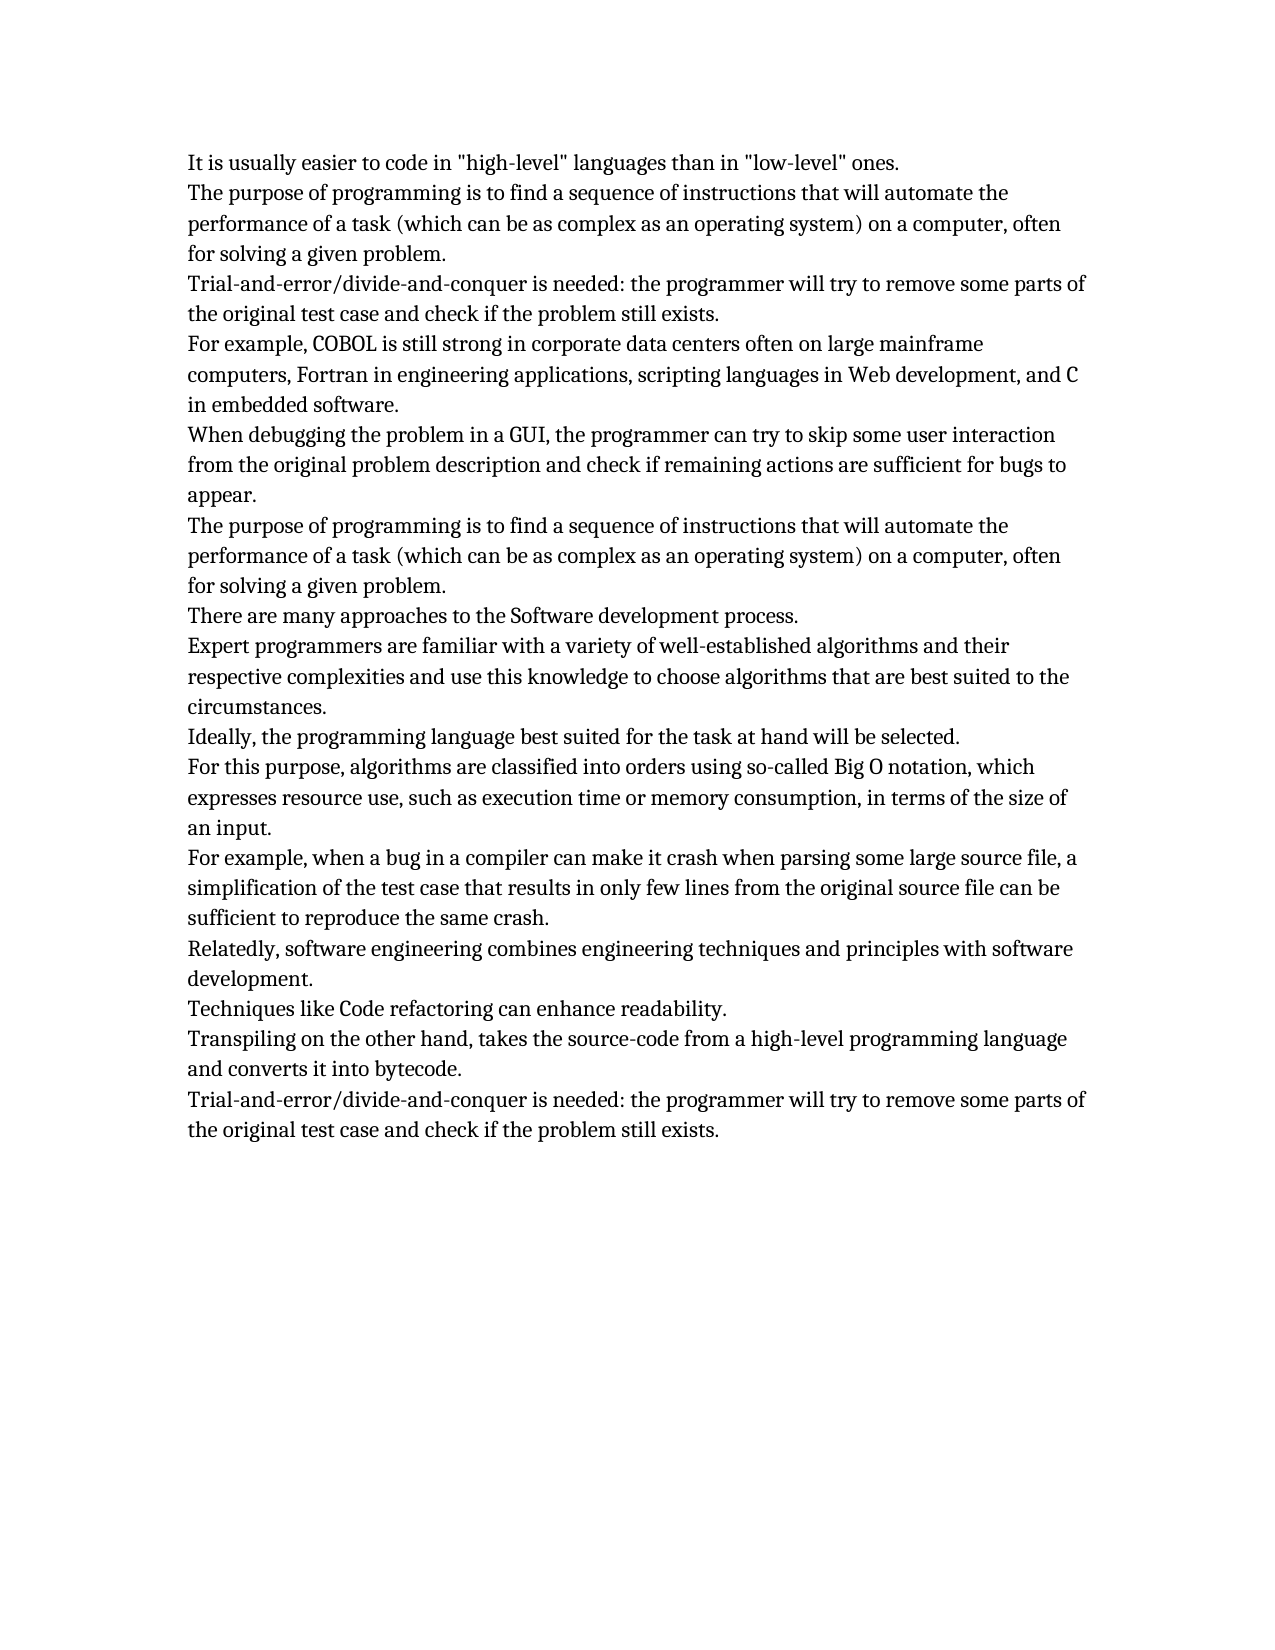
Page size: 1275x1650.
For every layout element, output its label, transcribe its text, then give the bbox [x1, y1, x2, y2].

text It is usually easier to code in "high-level" languages than in "low-level" ones. The purpose of programming is to find a sequence of instructions that will automate the performance of a task (which can be as complex as an operating system) on a computer, often for solving a given problem. Trial-and-error/divide-and-conquer is needed: the programmer will try to remove some parts of the original test case and check if the problem still exists. For example, COBOL is still strong in corporate data centers often on large mainframe computers, Fortran in engineering applications, scripting languages in Web development, and C in embedded software. When debugging the problem in a GUI, the programmer can try to skip some user interaction from the original problem description and check if remaining actions are sufficient for bugs to appear. The purpose of programming is to find a sequence of instructions that will automate the performance of a task (which can be as complex as an operating system) on a computer, often for solving a given problem. There are many approaches to the Software development process. Expert programmers are familiar with a variety of well-established algorithms and their respective complexities and use this knowledge to choose algorithms that are best suited to the circumstances. Ideally, the programming language best suited for the task at hand will be selected. For this purpose, algorithms are classified into orders using so-called Big O notation, which expresses resource use, such as execution time or memory consumption, in terms of the size of an input. For example, when a bug in a compiler can make it crash when parsing some large source file, a simplification of the test case that results in only few lines from the original source file can be sufficient to reproduce the same crash. Relatedly, software engineering combines engineering techniques and principles with software development. Techniques like Code refactoring can enhance readability. Transpiling on the other hand, takes the source-code from a high-level programming language and converts it into bytecode. Trial-and-error/divide-and-conquer is needed: the programmer will try to remove some parts of the original test case and check if the problem still exists. [187, 150, 1087, 1143]
